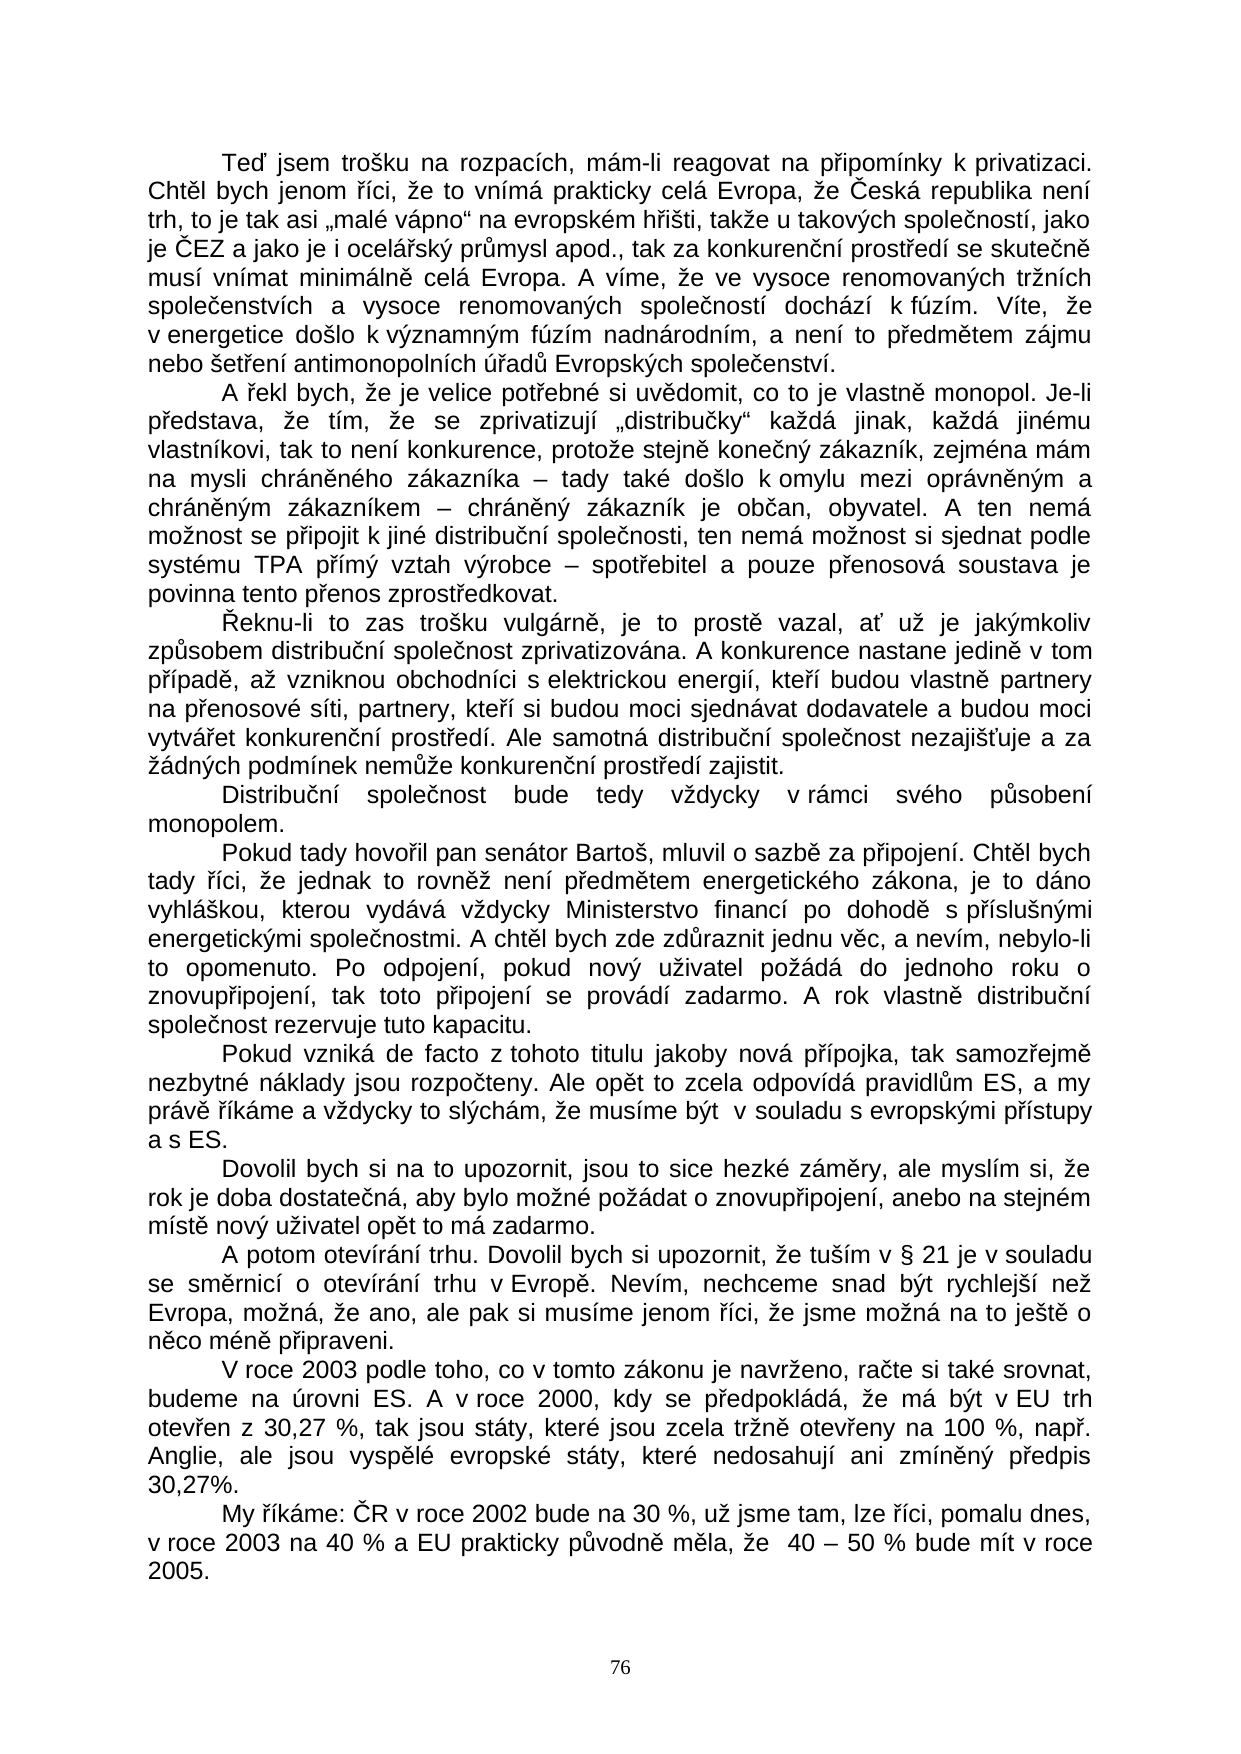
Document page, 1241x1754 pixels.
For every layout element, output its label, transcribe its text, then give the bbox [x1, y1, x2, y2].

text Pokud vzniká de facto z tohoto titulu jakoby nová přípojka, tak samozřejmě nezbytné náklady jsou rozpočteny. Ale opět to zcela odpovídá pravidlům ES, a my právě říkáme a vždycky to slýchám, že musíme být v souladu s evropskými přístupy a s ES. [148, 1039, 1093, 1154]
text Dovolil bych si na to upozornit, jsou to sice hezké záměry, ale myslím si, že rok je doba dostatečná, aby bylo možné požádat o znovupřipojení, anebo na stejném místě nový uživatel opět to má zadarmo. [148, 1154, 1093, 1240]
text Řeknu-li to zas trošku vulgárně, je to prostě vazal, ať už je jakýmkoliv způsobem distribuční společnost zprivatizována. A konkurence nastane jedině v tom případě, až vzniknou obchodníci s elektrickou energií, kteří budou vlastně partnery na přenosové síti, partnery, kteří si budou moci sjednávat dodavatele a budou moci vytvářet konkurenční prostředí. Ale samotná distribuční společnost nezajišťuje a za žádných podmínek nemůže konkurenční prostředí zajistit. [148, 608, 1093, 780]
text My říkáme: ČR v roce 2002 bude na 30 %, už jsme tam, lze říci, pomalu dnes, v roce 2003 na 40 % a EU prakticky původně měla, že 40 – 50 % bude mít v roce 2005. [148, 1499, 1093, 1585]
text Pokud tady hovořil pan senátor Bartoš, mluvil o sazbě za připojení. Chtěl bych tady říci, že jednak to rovněž není předmětem energetického zákona, je to dáno vyhláškou, kterou vydává vždycky Ministerstvo financí po dohodě s příslušnými energetickými společnostmi. A chtěl bych zde zdůraznit jednu věc, a nevím, nebylo-li to opomenuto. Po odpojení, pokud nový uživatel požádá do jednoho roku o znovupřipojení, tak toto připojení se provádí zadarmo. A rok vlastně distribuční společnost rezervuje tuto kapacitu. [148, 838, 1093, 1039]
text V roce 2003 podle toho, co v tomto zákonu je navrženo, račte si také srovnat, budeme na úrovni ES. A v roce 2000, kdy se předpokládá, že má být v EU trh otevřen z 30,27 %, tak jsou státy, které jsou zcela tržně otevřeny na 100 %, např. Anglie, ale jsou vyspělé evropské státy, které nedosahují ani zmíněný předpis 30,27%. [148, 1355, 1093, 1499]
text Teď jsem trošku na rozpacích, mám-li reagovat na připomínky k privatizaci. Chtěl bych jenom říci, že to vnímá prakticky celá Evropa, že Česká republika není trh, to je tak asi „malé vápno“ na evropském hřišti, takže u takových společností, jako je ČEZ a jako je i ocelářský průmysl apod., tak za konkurenční prostředí se skutečně musí vnímat minimálně celá Evropa. A víme, že ve vysoce renomovaných tržních společenstvích a vysoce renomovaných společností dochází k fúzím. Víte, že v energetice došlo k významným fúzím nadnárodním, a není to předmětem zájmu nebo šetření antimonopolních úřadů Evropských společenství. [148, 148, 1093, 378]
text A potom otevírání trhu. Dovolil bych si upozornit, že tuším v § 21 je v souladu se směrnicí o otevírání trhu v Evropě. Nevím, nechceme snad být rychlejší než Evropa, možná, že ano, ale pak si musíme jenom říci, že jsme možná na to ještě o něco méně připraveni. [148, 1240, 1093, 1355]
text Distribuční společnost bude tedy vždycky v rámci svého působení monopolem. [148, 780, 1093, 838]
text A řekl bych, že je velice potřebné si uvědomit, co to je vlastně monopol. Je-li představa, že tím, že se zprivatizují „distribučky“ každá jinak, každá jinému vlastníkovi, tak to není konkurence, protože stejně konečný zákazník, zejména mám na mysli chráněného zákazníka – tady také došlo k omylu mezi oprávněným a chráněným zákazníkem – chráněný zákazník je občan, obyvatel. A ten nemá možnost se připojit k jiné distribuční společnosti, ten nemá možnost si sjednat podle systému TPA přímý vztah výrobce – spotřebitel a pouze přenosová soustava je povinna tento přenos zprostředkovat. [148, 378, 1093, 608]
